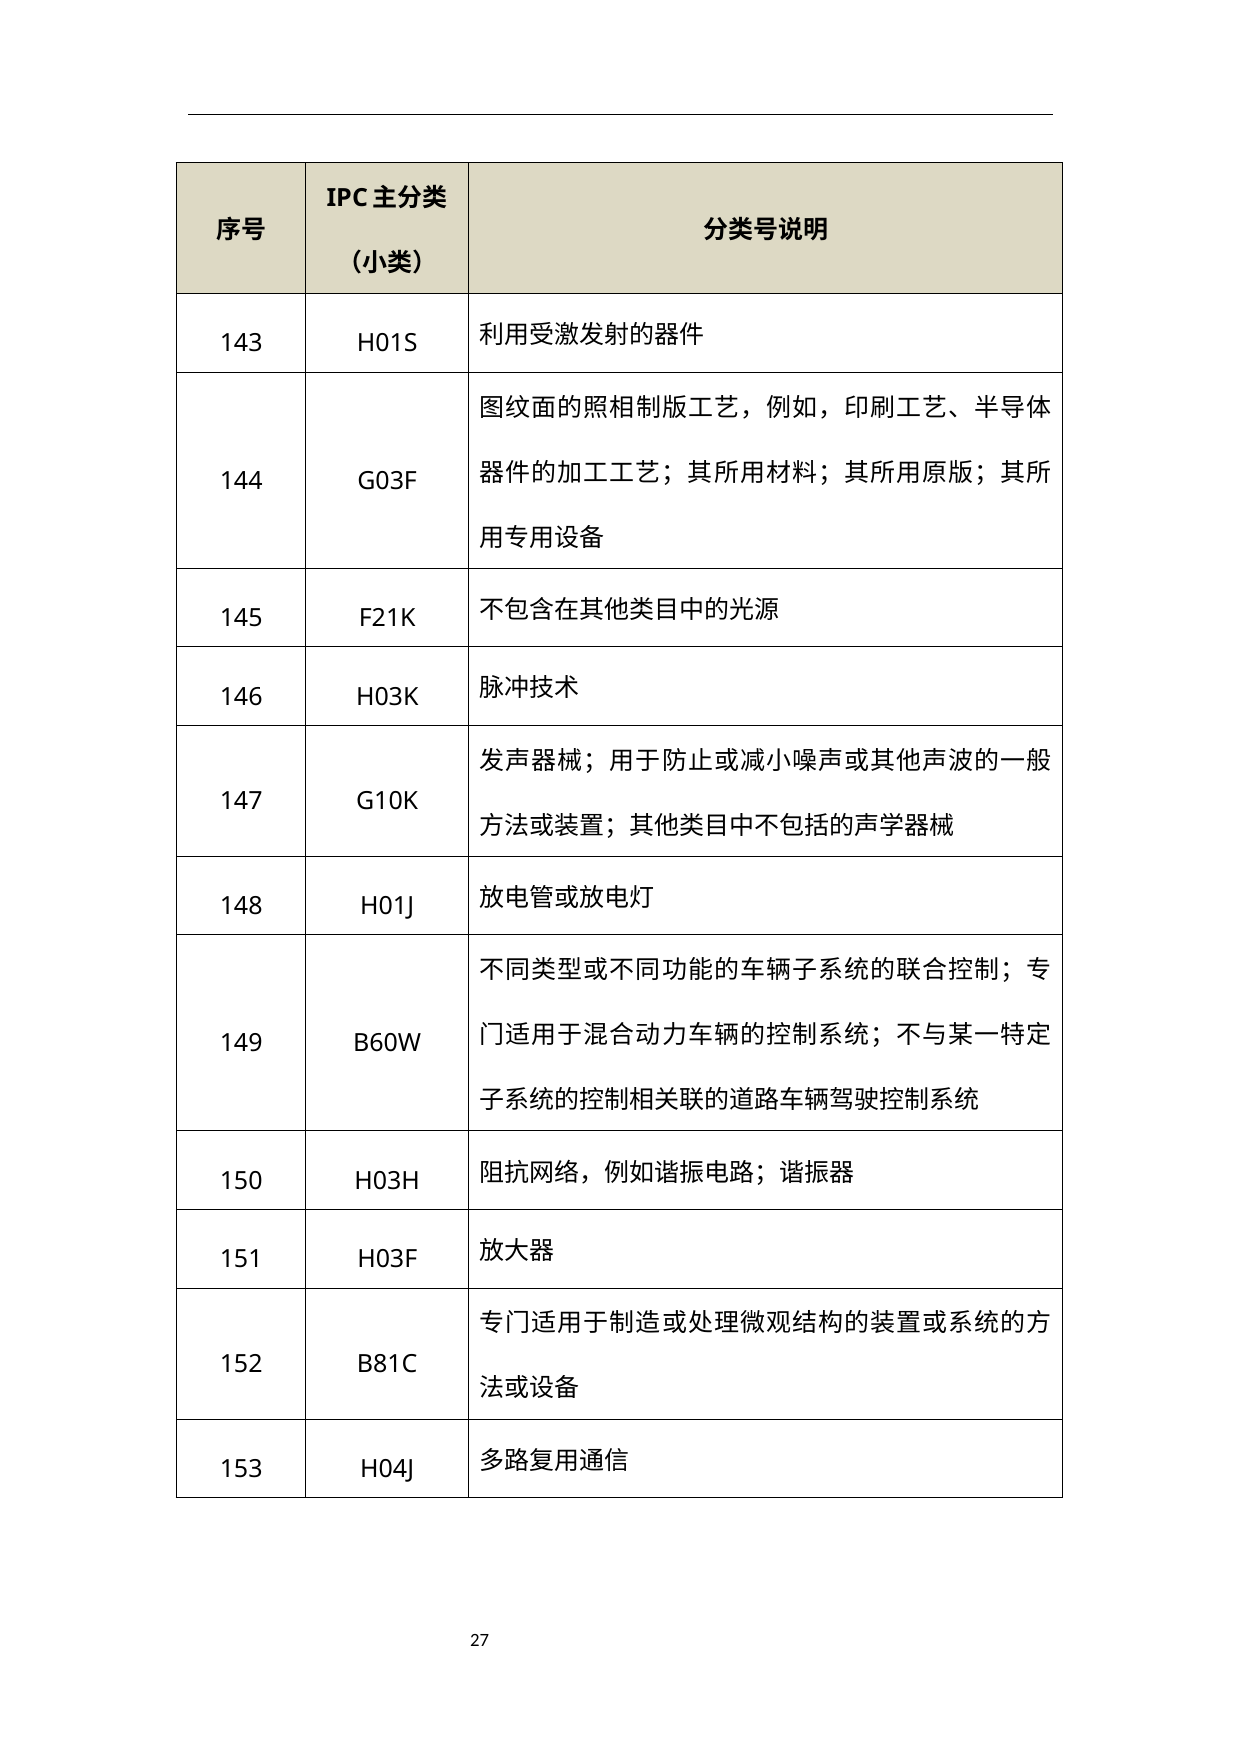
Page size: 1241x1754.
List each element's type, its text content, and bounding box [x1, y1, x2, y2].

table_cell 146 [177, 647, 305, 725]
table_cell 放电管或放电灯 [469, 857, 1062, 934]
table_cell 149 [177, 935, 305, 1130]
table_cell H03F [306, 1210, 468, 1287]
table_cell 不同类型或不同功能的车辆子系统的联合控制；专门适用于混合动力车辆的控制系统；不与某一特定子系统的控制相关联的道路车辆驾驶控制系统 [469, 935, 1062, 1130]
table_cell 147 [177, 726, 305, 856]
table_cell B60W [306, 935, 468, 1130]
table_cell 151 [177, 1210, 305, 1287]
table_cell 多路复用通信 [469, 1420, 1062, 1497]
table_cell H04J [306, 1420, 468, 1497]
table_cell G03F [306, 373, 468, 568]
table_cell 利用受激发射的器件 [469, 294, 1062, 372]
table_cell 脉冲技术 [469, 647, 1062, 725]
table_cell 152 [177, 1289, 305, 1418]
table_cell 148 [177, 857, 305, 934]
table_cell 144 [177, 373, 305, 568]
table_cell 图纹面的照相制版工艺，例如，印刷工艺、半导体器件的加工工艺；其所用材料；其所用原版；其所用专用设备 [469, 373, 1062, 568]
table_cell 阻抗网络，例如谐振电路；谐振器 [469, 1131, 1062, 1209]
table_cell G10K [306, 726, 468, 856]
table_cell H01S [306, 294, 468, 372]
table_cell 专门适用于制造或处理微观结构的装置或系统的方法或设备 [469, 1289, 1062, 1418]
table_cell 不包含在其他类目中的光源 [469, 569, 1062, 646]
table_cell 153 [177, 1420, 305, 1497]
table_cell F21K [306, 569, 468, 646]
table_cell 143 [177, 294, 305, 372]
table_cell H03K [306, 647, 468, 725]
table_cell 145 [177, 569, 305, 646]
table_cell H01J [306, 857, 468, 934]
table_cell H03H [306, 1131, 468, 1209]
table_header IPC主分类（小类） [306, 163, 468, 293]
table_cell 150 [177, 1131, 305, 1209]
table_cell B81C [306, 1289, 468, 1418]
table_header 分类号说明 [469, 163, 1062, 293]
table_header 序号 [177, 163, 305, 293]
table_cell 放大器 [469, 1210, 1062, 1287]
table_cell 发声器械；用于防止或减小噪声或其他声波的一般方法或装置；其他类目中不包括的声学器械 [469, 726, 1062, 856]
